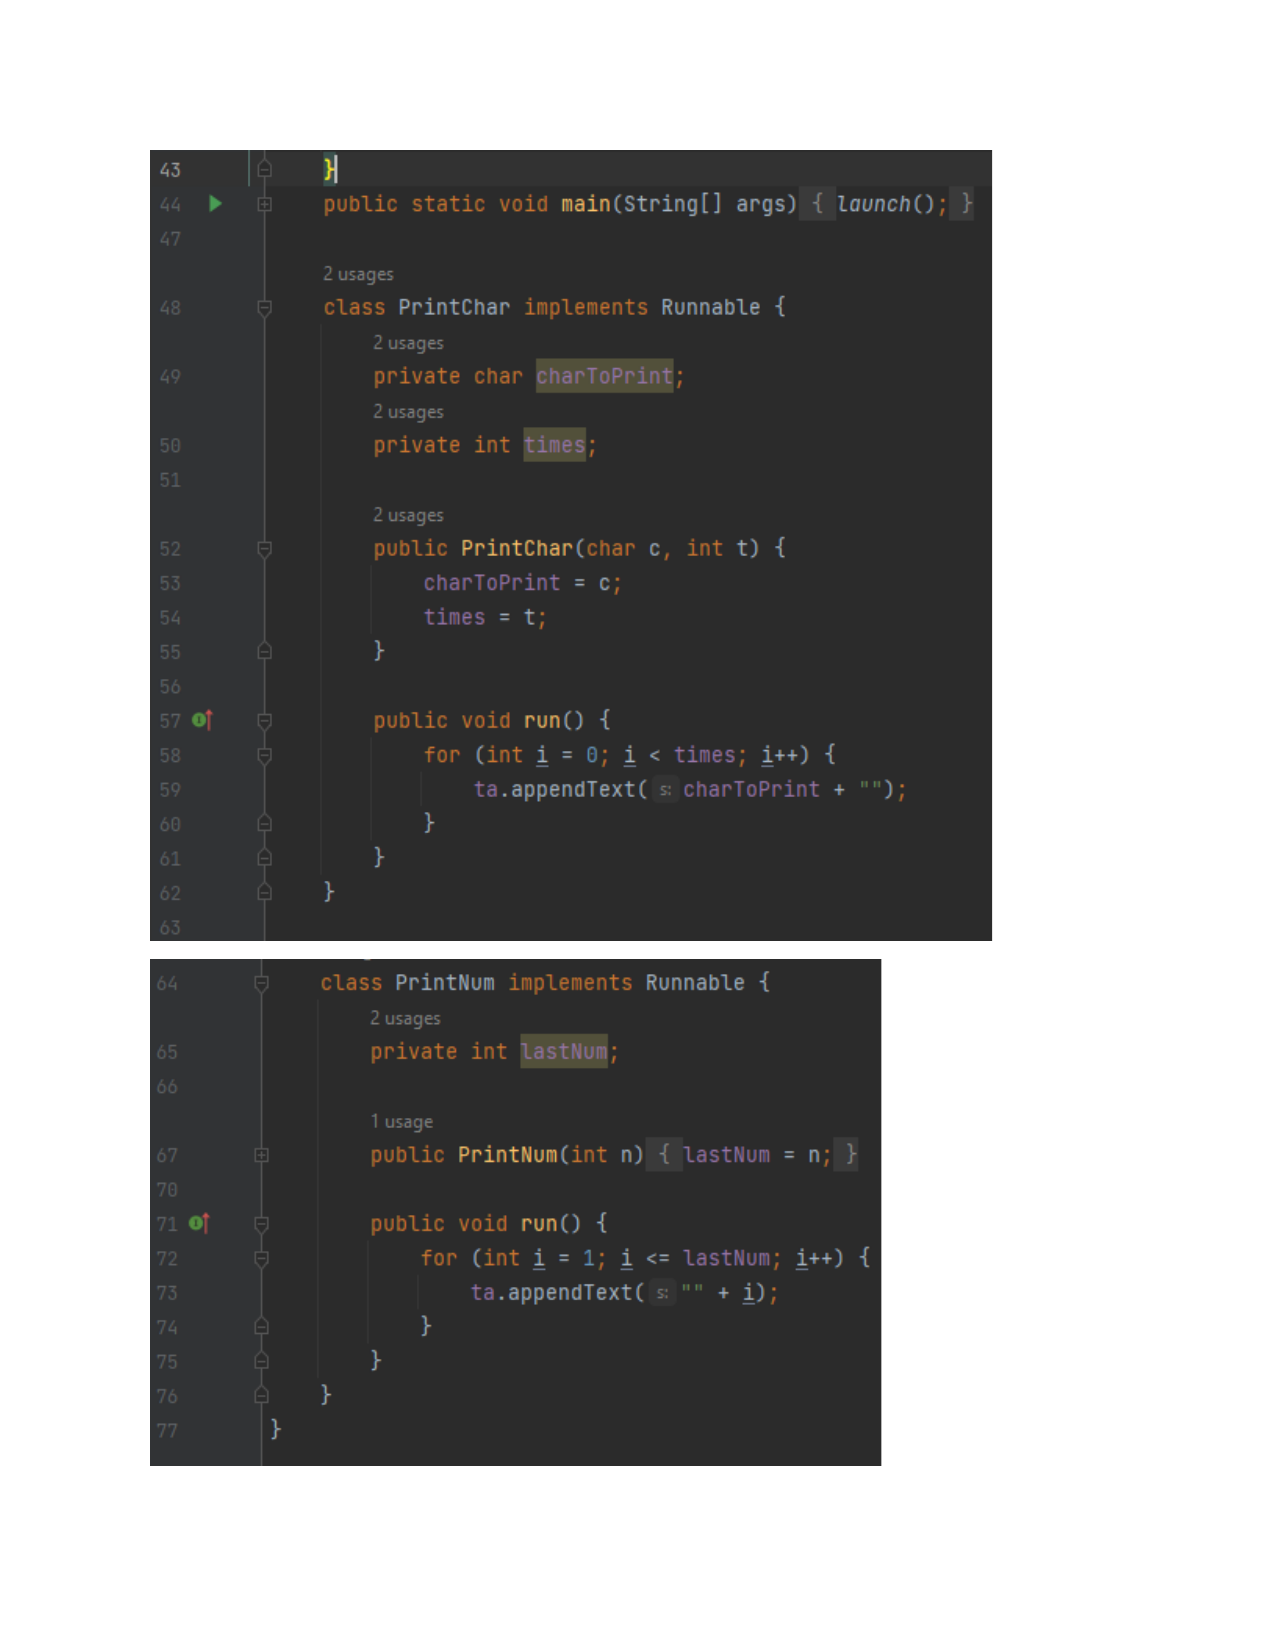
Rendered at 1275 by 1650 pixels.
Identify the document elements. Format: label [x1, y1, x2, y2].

picture [150, 959, 882, 1466]
picture [150, 150, 993, 941]
